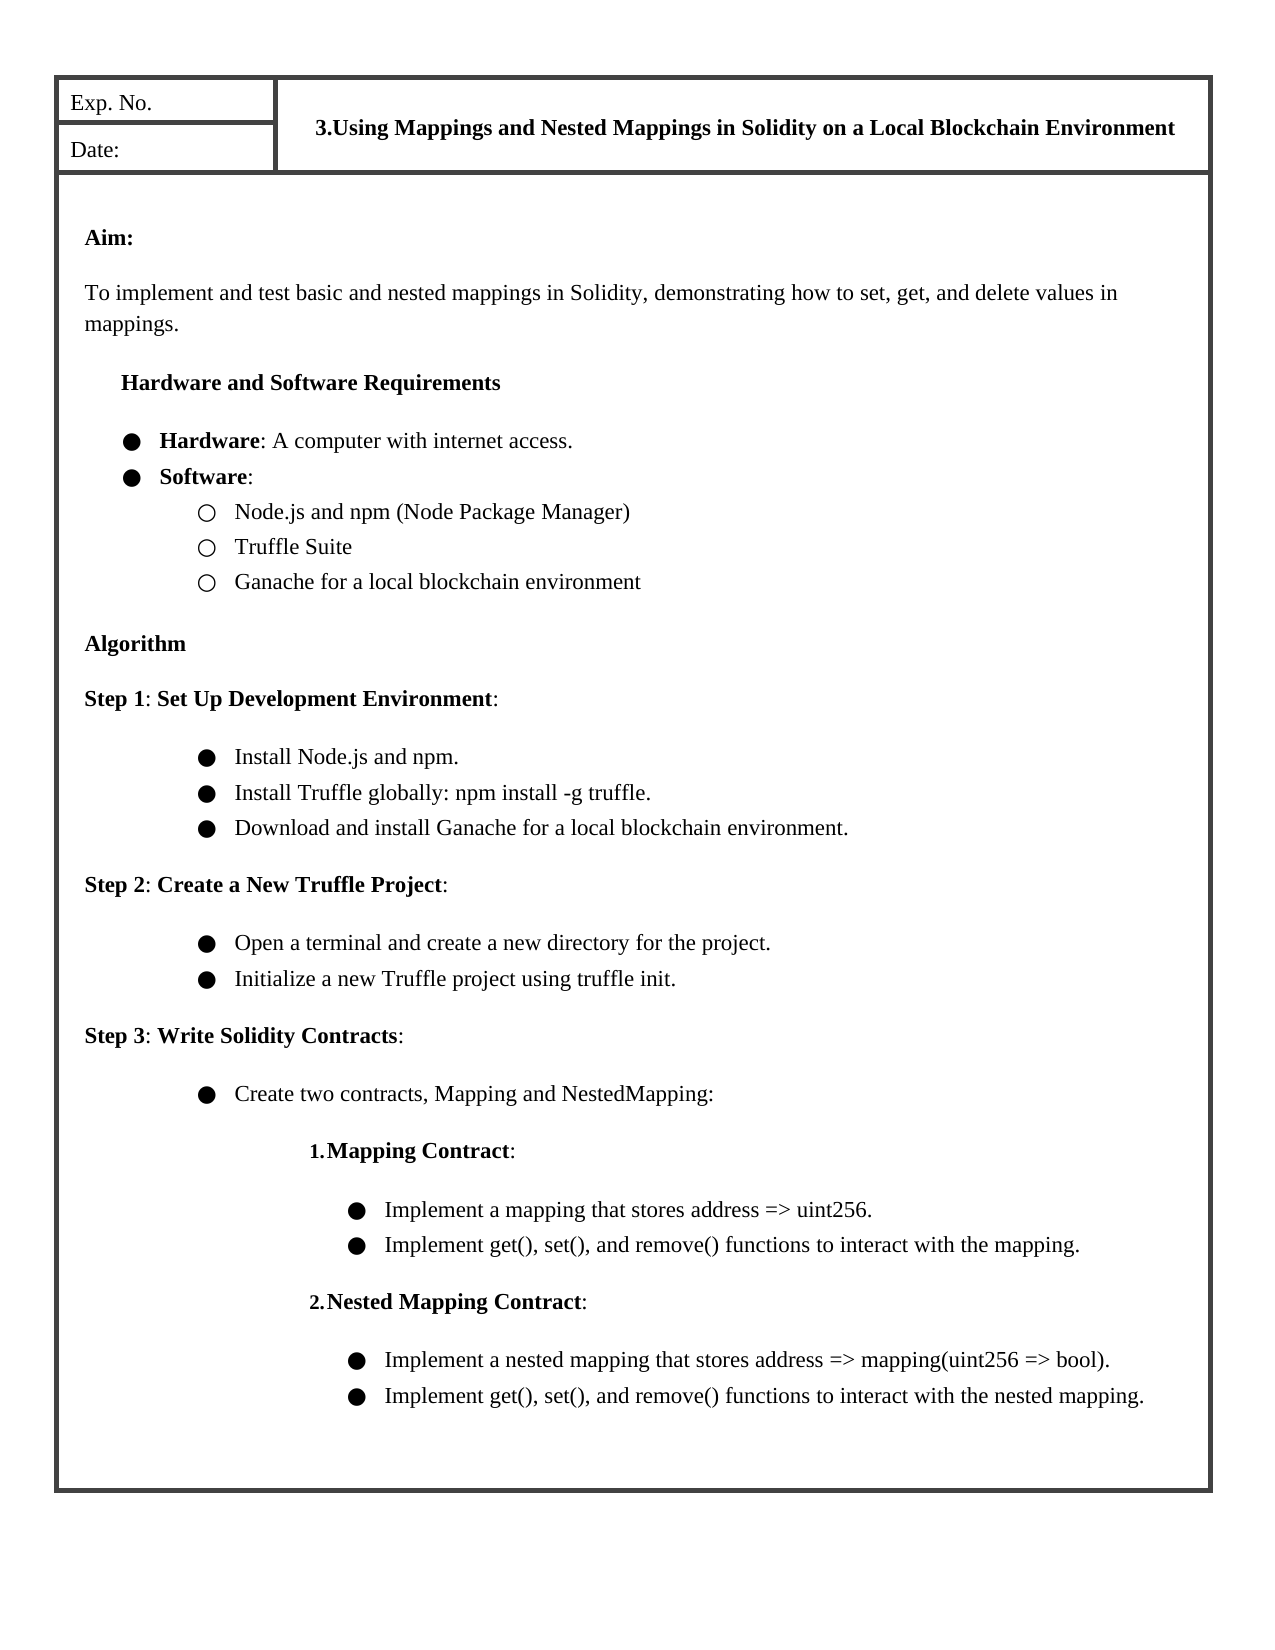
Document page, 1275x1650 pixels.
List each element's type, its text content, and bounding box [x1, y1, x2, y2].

table_cell Aim: To implement and test basic and nested mappings in Solidity, demonstrating how to set, get, and delete values in mappings. Hardware and Software Requirements Hardware: A computer with internet access. Software: Node.js and npm (Node Package Manager) Truffle Suite Ganache for a local blockchain environment Algorithm Step 1: Set Up Development Environment: Install Node.js and npm. Install Truffle globally: npm install -g truffle. Download and install Ganache for a local blockchain environment. Step 2: Create a New Truffle Project: Open a terminal and create a new directory for the project. Initialize a new Truffle project using truffle init. Step 3: Write Solidity Contracts: Create two contracts, Mapping and NestedMapping: Mapping Contract: Implement a mapping that stores address => uint256. Implement get(), set(), and remove() functions to interact with the mapping. Nested Mapping Contract: Implement a nested mapping that stores address => mapping(uint256 => bool). Implement get(), set(), and remove() functions to interact with the nested mapping. [59, 175, 1208, 1488]
table_header 3.Using Mappings and Nested Mappings in Solidity on a Local Blockchain Environment [278, 80, 1208, 170]
table_cell Date: [59, 125, 273, 170]
table_header Exp. No. [59, 80, 273, 120]
